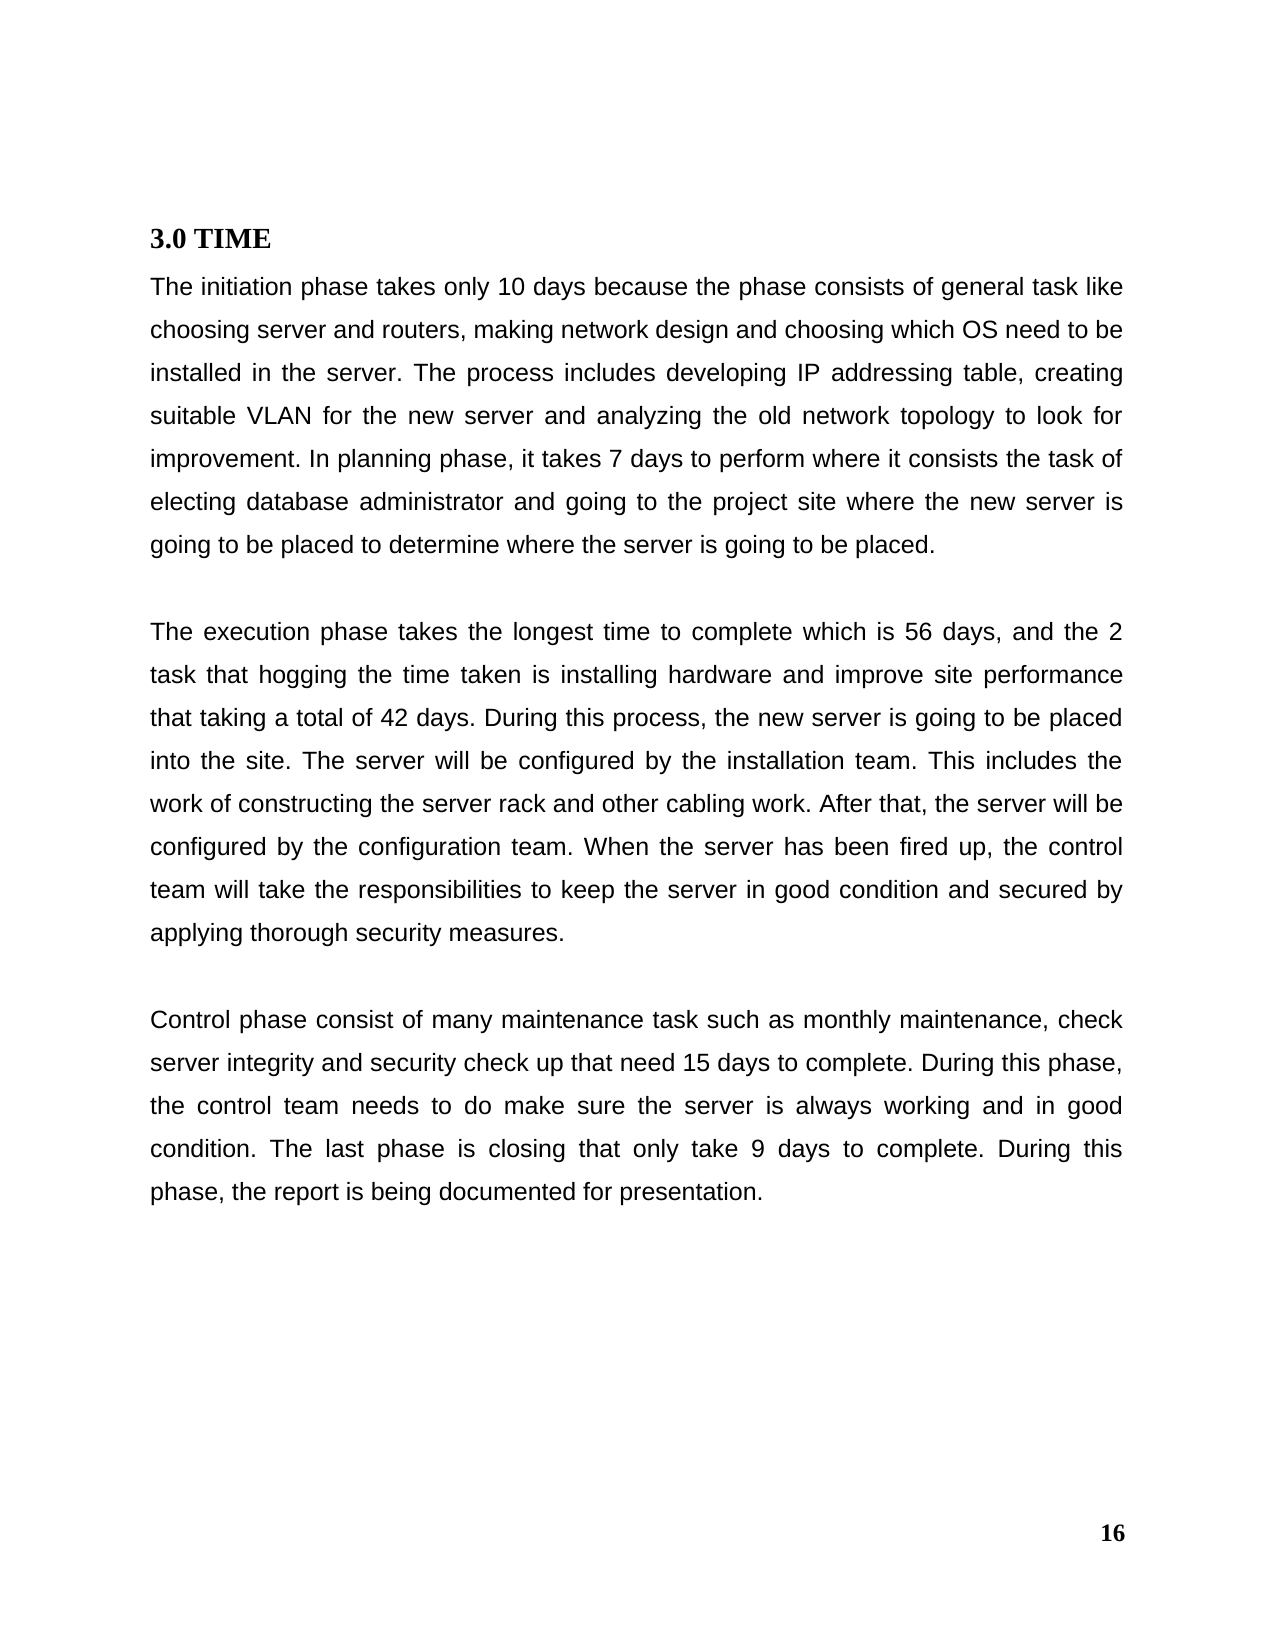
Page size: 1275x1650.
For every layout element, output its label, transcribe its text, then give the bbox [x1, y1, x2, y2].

text 3.0 TIME [150, 221, 1125, 255]
text Control phase consist of many maintenance task such as monthly maintenance, check server integrity and security check up that need 15 days to complete. During this phase, the control team needs to do make sure the server is always working and in good condition. The last phase is closing that only take 9 days to complete. During this phase, the report is being documented for presentation. [150, 1004, 1125, 1206]
text The execution phase takes the longest time to complete which is 56 days, and the 2 task that hogging the time taken is installing hardware and improve site performance that taking a total of 42 days. During this process, the new server is going to be placed into the site. The server will be configured by the installation team. This includes the work of constructing the server rack and other cabling work. After that, the server will be configured by the configuration team. When the server has been fired up, the control team will take the responsibilities to keep the server in good condition and secured by applying thorough security measures. [150, 616, 1125, 947]
text The initiation phase takes only 10 days because the phase consists of general task like choosing server and routers, making network design and choosing which OS need to be installed in the server. The process includes developing IP addressing table, creating suitable VLAN for the new server and analyzing the old network topology to look for improvement. In planning phase, it takes 7 days to perform where it consists the task of electing database administrator and going to the project site where the new server is going to be placed to determine where the server is going to be placed. [150, 271, 1125, 559]
